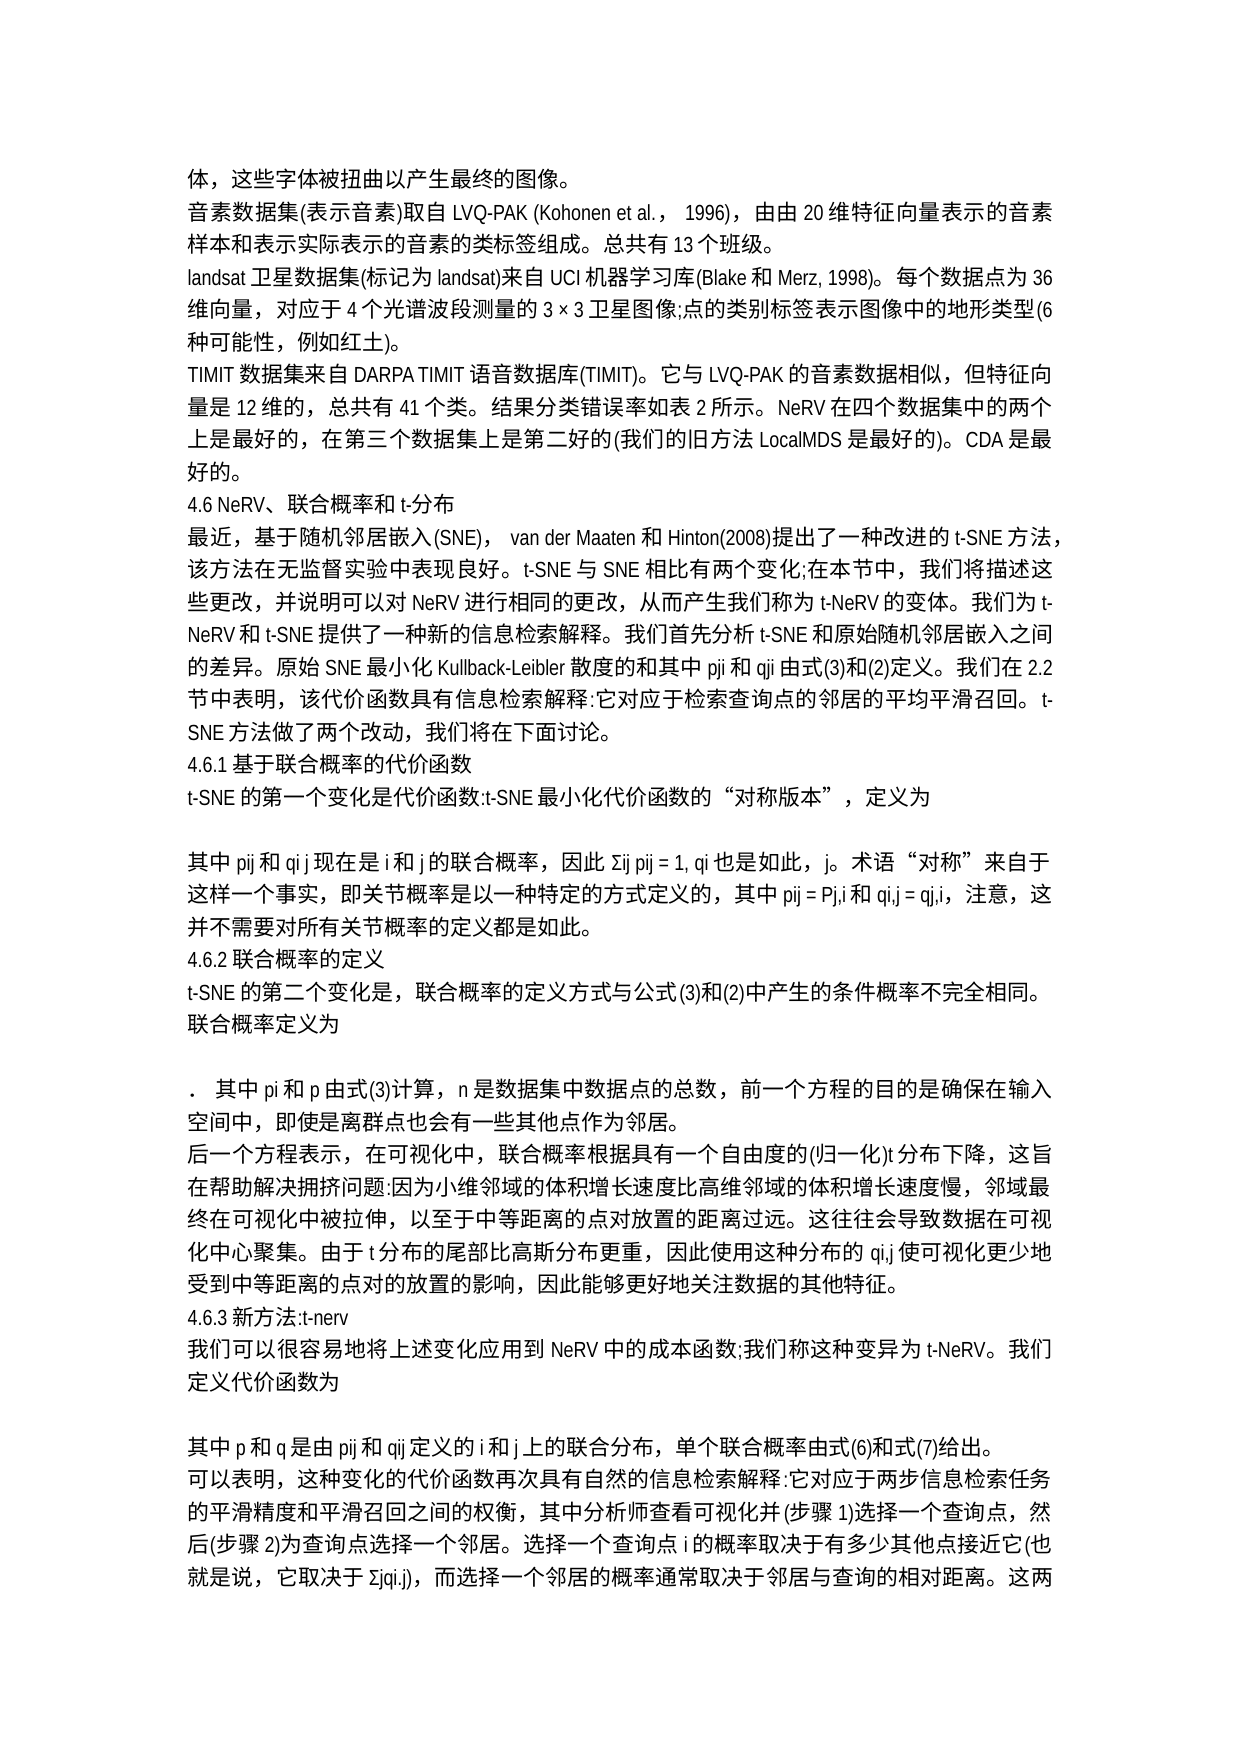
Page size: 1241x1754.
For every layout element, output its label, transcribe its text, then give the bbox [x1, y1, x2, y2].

text TIMIT数据集来自DARPA TIMIT语音数据库(TIMIT)。它与LVQ-PAK的音素数据相似，但特征向量是12维的，总共有41个类。结果分类错误率如表2所示。NeRV在四个数据集中的两个上是最好的，在第三个数据集上是第二好的(我们的旧方法LocalMDS是最好的)。CDA是最好的。 [187, 357, 1053, 487]
text 其中pij和qi j现在是i和j的联合概率，因此Σij pij = 1, qi也是如此，j。术语“对称”来自于这样一个事实，即关节概率是以一种特定的方式定义的，其中pij = Pj,i和qi,j = qj,i，注意，这并不需要对所有关节概率的定义都是如此。 [187, 844, 1053, 942]
text t-SNE的第二个变化是，联合概率的定义方式与公式(3)和(2)中产生的条件概率不完全相同。联合概率定义为 [187, 974, 1053, 1039]
text 我们可以很容易地将上述变化应用到NeRV中的成本函数;我们称这种变异为t-NeRV。我们定义代价函数为 [187, 1332, 1053, 1397]
text landsat卫星数据集(标记为landsat)来自UCI机器学习库(Blake和Merz, 1998)。每个数据点为36维向量，对应于4个光谱波段测量的3 × 3卫星图像;点的类别标签表示图像中的地形类型(6种可能性，例如红土)。 [187, 259, 1053, 357]
text 4.6.2联合概率的定义 [187, 942, 1053, 974]
text 4.6.3新方法:t-nerv [187, 1299, 1053, 1332]
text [187, 1462, 1053, 1592]
text 后一个方程表示，在可视化中，联合概率根据具有一个自由度的(归一化)t分布下降，这旨在帮助解决拥挤问题:因为小维邻域的体积增长速度比高维邻域的体积增长速度慢，邻域最终在可视化中被拉伸，以至于中等距离的点对放置的距离过远。这往往会导致数据在可视化中心聚集。由于t分布的尾部比高斯分布更重，因此使用这种分布的qi,j使可视化更少地受到中等距离的点对的放置的影响，因此能够更好地关注数据的其他特征。 [187, 1137, 1053, 1299]
text 音素数据集(表示音素)取自LVQ-PAK (Kohonen et al.， 1996)，由由20维特征向量表示的音素样本和表示实际表示的音素的类标签组成。总共有13个班级。 [187, 194, 1053, 259]
text 4.6.1基于联合概率的代价函数 [187, 747, 1053, 779]
text t-SNE的第一个变化是代价函数:t-SNE最小化代价函数的“对称版本”，定义为 [187, 779, 1053, 812]
text 4.6 NeRV、联合概率和t-分布 [187, 487, 1053, 519]
text 其中p和q是由pij和qij定义的i和j上的联合分布，单个联合概率由式(6)和式(7)给出。 [187, 1429, 1053, 1462]
text ． 其中pi和p由式(3)计算，n是数据集中数据点的总数，前一个方程的目的是确保在输入空间中，即使是离群点也会有一些其他点作为邻居。 [187, 1072, 1053, 1137]
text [187, 162, 1053, 194]
text 最近，基于随机邻居嵌入(SNE)， van der Maaten和Hinton(2008)提出了一种改进的t-SNE方法，该方法在无监督实验中表现良好。t-SNE与SNE相比有两个变化;在本节中，我们将描述这些更改，并说明可以对NeRV进行相同的更改，从而产生我们称为t-NeRV的变体。我们为t-NeRV和t-SNE提供了一种新的信息检索解释。我们首先分析t-SNE和原始随机邻居嵌入之间的差异。原始SNE最小化Kullback-Leibler散度的和其中pji和qji由式(3)和(2)定义。我们在2.2节中表明，该代价函数具有信息检索解释:它对应于检索查询点的邻居的平均平滑召回。t-SNE方法做了两个改动，我们将在下面讨论。 [187, 519, 1053, 747]
